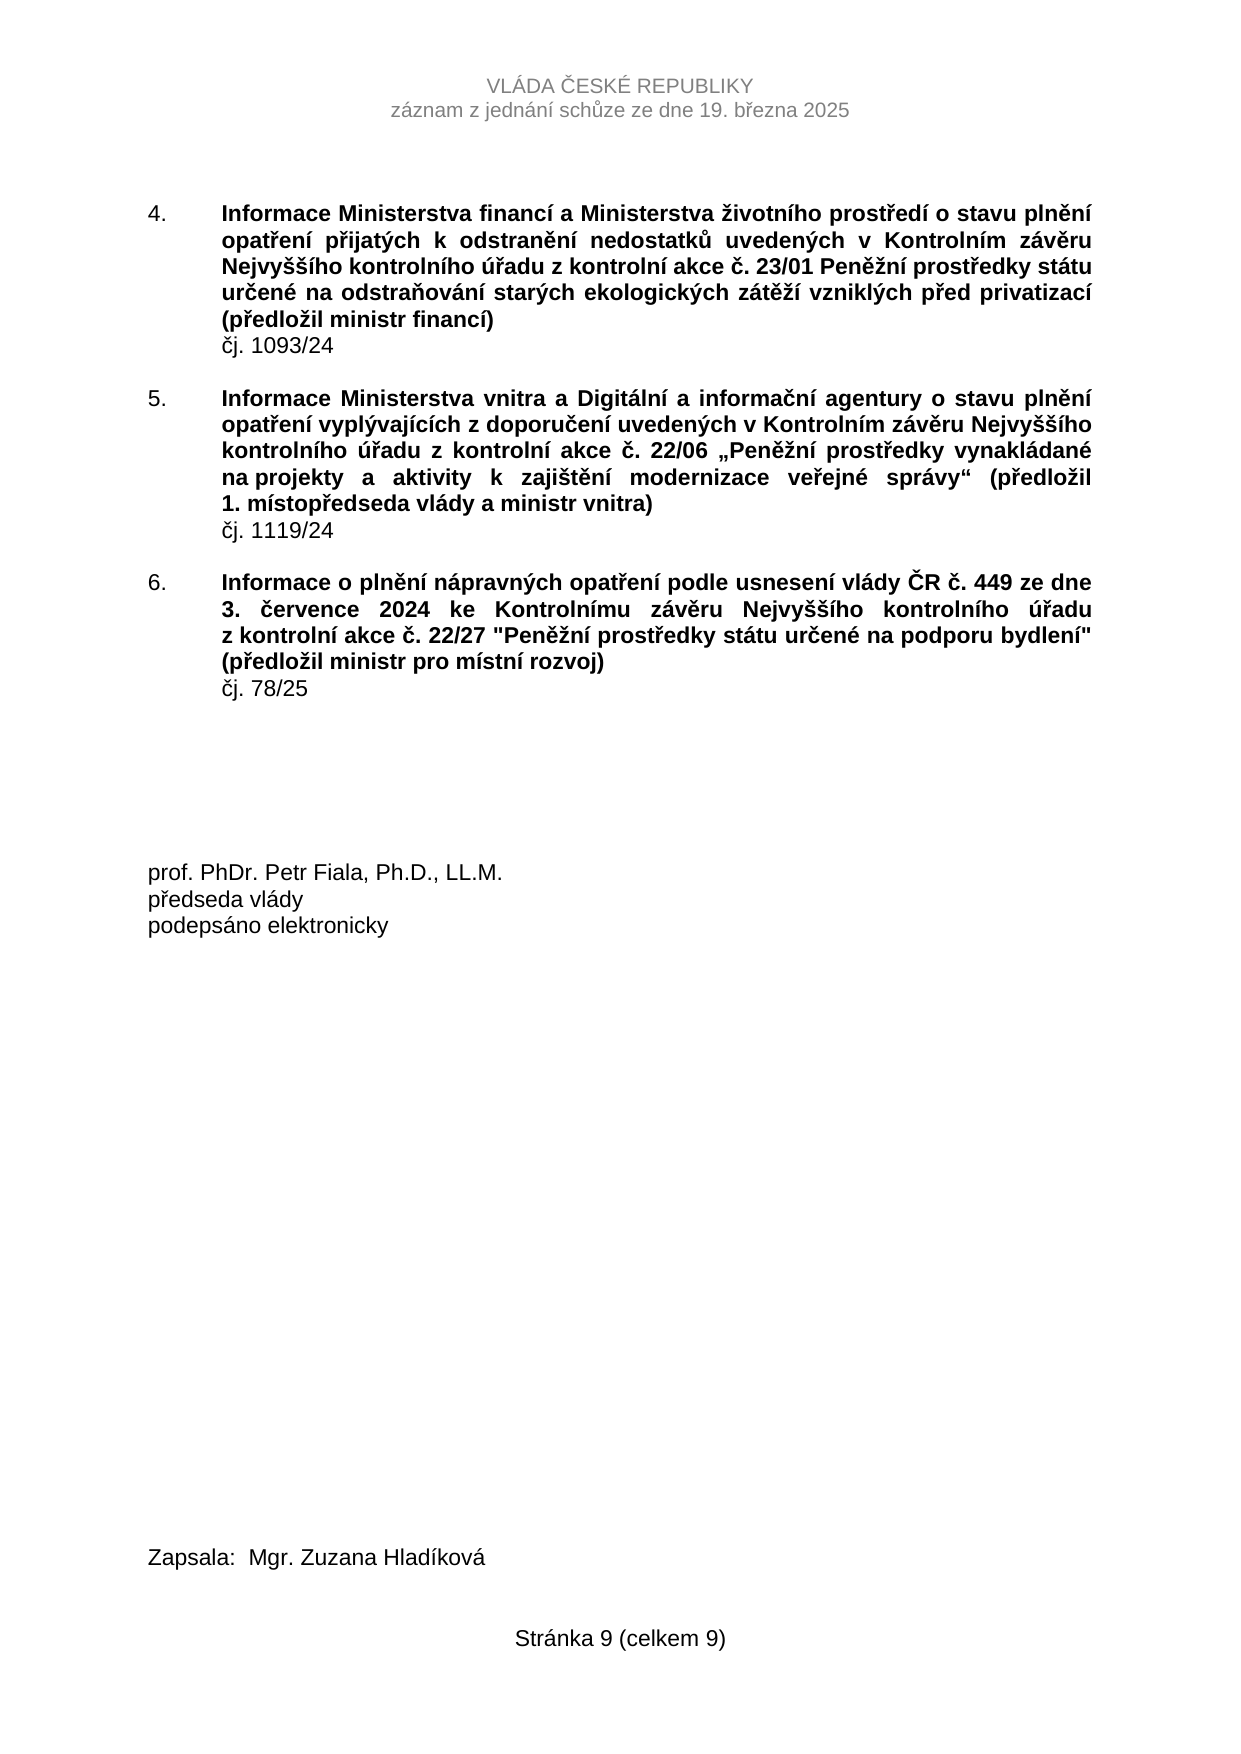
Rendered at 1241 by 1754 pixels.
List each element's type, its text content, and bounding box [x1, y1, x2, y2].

text předseda vlády [148, 886, 1093, 912]
text čj. 1119/24 [148, 517, 1093, 543]
text Zapsala: Mgr. Zuzana Hladíková [148, 1544, 1093, 1571]
text prof. PhDr. Petr Fiala, Ph.D., LL.M. [148, 859, 1093, 886]
text 5. Informace Ministerstva vnitra a Digitální a informační agentury o stavu plnění opatření vyplývajících z doporučení uvedených v Kontrolním závěru Nejvyššího kontrolního úřadu z kontrolní akce č. 22/06 „Peněžní prostředky vynakládané na projekty a aktivity k zajištění modernizace veřejné správy“ (předložil 1. místopředseda vlády a ministr vnitra) [148, 385, 1093, 517]
text podepsáno elektronicky [148, 912, 1093, 938]
text 4. Informace Ministerstva financí a Ministerstva životního prostředí o stavu plnění opatření přijatých k odstranění nedostatků uvedených v Kontrolním závěru Nejvyššího kontrolního úřadu z kontrolní akce č. 23/01 Peněžní prostředky státu určené na odstraňování starých ekologických zátěží vzniklých před privatizací (předložil ministr financí) [148, 200, 1093, 332]
text čj. 1093/24 [148, 332, 1093, 358]
text čj. 78/25 [148, 675, 1093, 701]
text 6. Informace o plnění nápravných opatření podle usnesení vlády ČR č. 449 ze dne 3. července 2024 ke Kontrolnímu závěru Nejvyššího kontrolního úřadu z kontrolní akce č. 22/27 "Peněžní prostředky státu určené na podporu bydlení" (předložil ministr pro místní rozvoj) [148, 569, 1093, 675]
